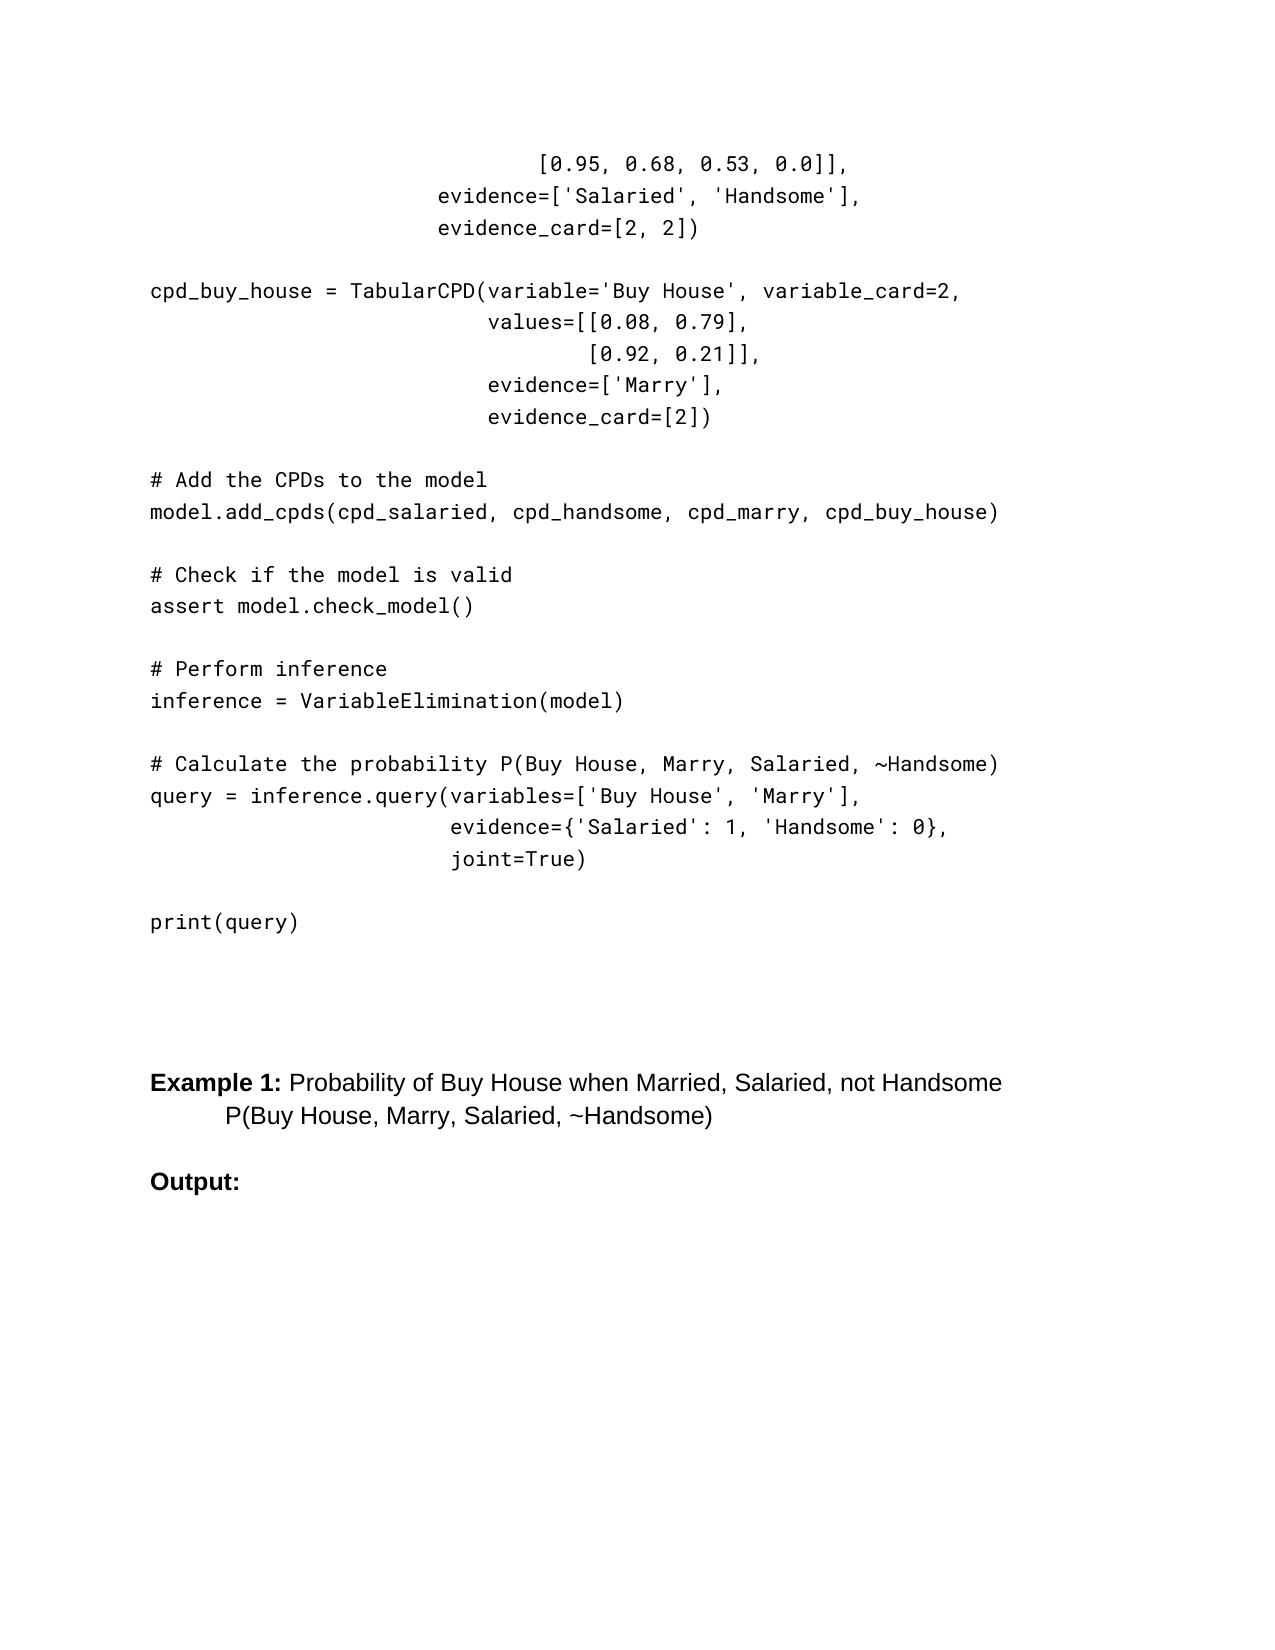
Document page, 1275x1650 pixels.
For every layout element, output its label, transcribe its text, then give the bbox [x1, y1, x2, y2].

text cpd_buy_house = TabularCPD(variable='Buy House', variable_card=2, [150, 276, 1125, 304]
text evidence_card=[2, 2]) [150, 213, 1125, 241]
text # Check if the model is valid [150, 560, 1125, 588]
text inference = VariableElimination(model) [150, 687, 1125, 714]
text Example 1: Probability of Buy House when Married, Salaried, not Handsome P(Buy House, Marry, Salaried, ~Handsome) [150, 1068, 1125, 1130]
text joint=True) [150, 844, 1125, 872]
text [0.95, 0.68, 0.53, 0.0]], [150, 150, 1125, 177]
text print(query) [150, 907, 1125, 935]
text evidence=['Salaried', 'Handsome'], [150, 182, 1125, 209]
text assert model.check_model() [150, 592, 1125, 619]
text Output: [150, 1167, 1125, 1196]
text evidence_card=[2]) [150, 402, 1125, 430]
text [0.92, 0.21]], [150, 339, 1125, 367]
text evidence=['Marry'], [150, 371, 1125, 398]
text # Calculate the probability P(Buy House, Marry, Salaried, ~Handsome) [150, 750, 1125, 777]
text model.add_cpds(cpd_salaried, cpd_handsome, cpd_marry, cpd_buy_house) [150, 497, 1125, 525]
text query = inference.query(variables=['Buy House', 'Marry'], [150, 781, 1125, 809]
text # Perform inference [150, 655, 1125, 682]
text evidence={'Salaried': 1, 'Handsome': 0}, [150, 813, 1125, 840]
text values=[[0.08, 0.79], [150, 308, 1125, 335]
text # Add the CPDs to the model [150, 466, 1125, 493]
